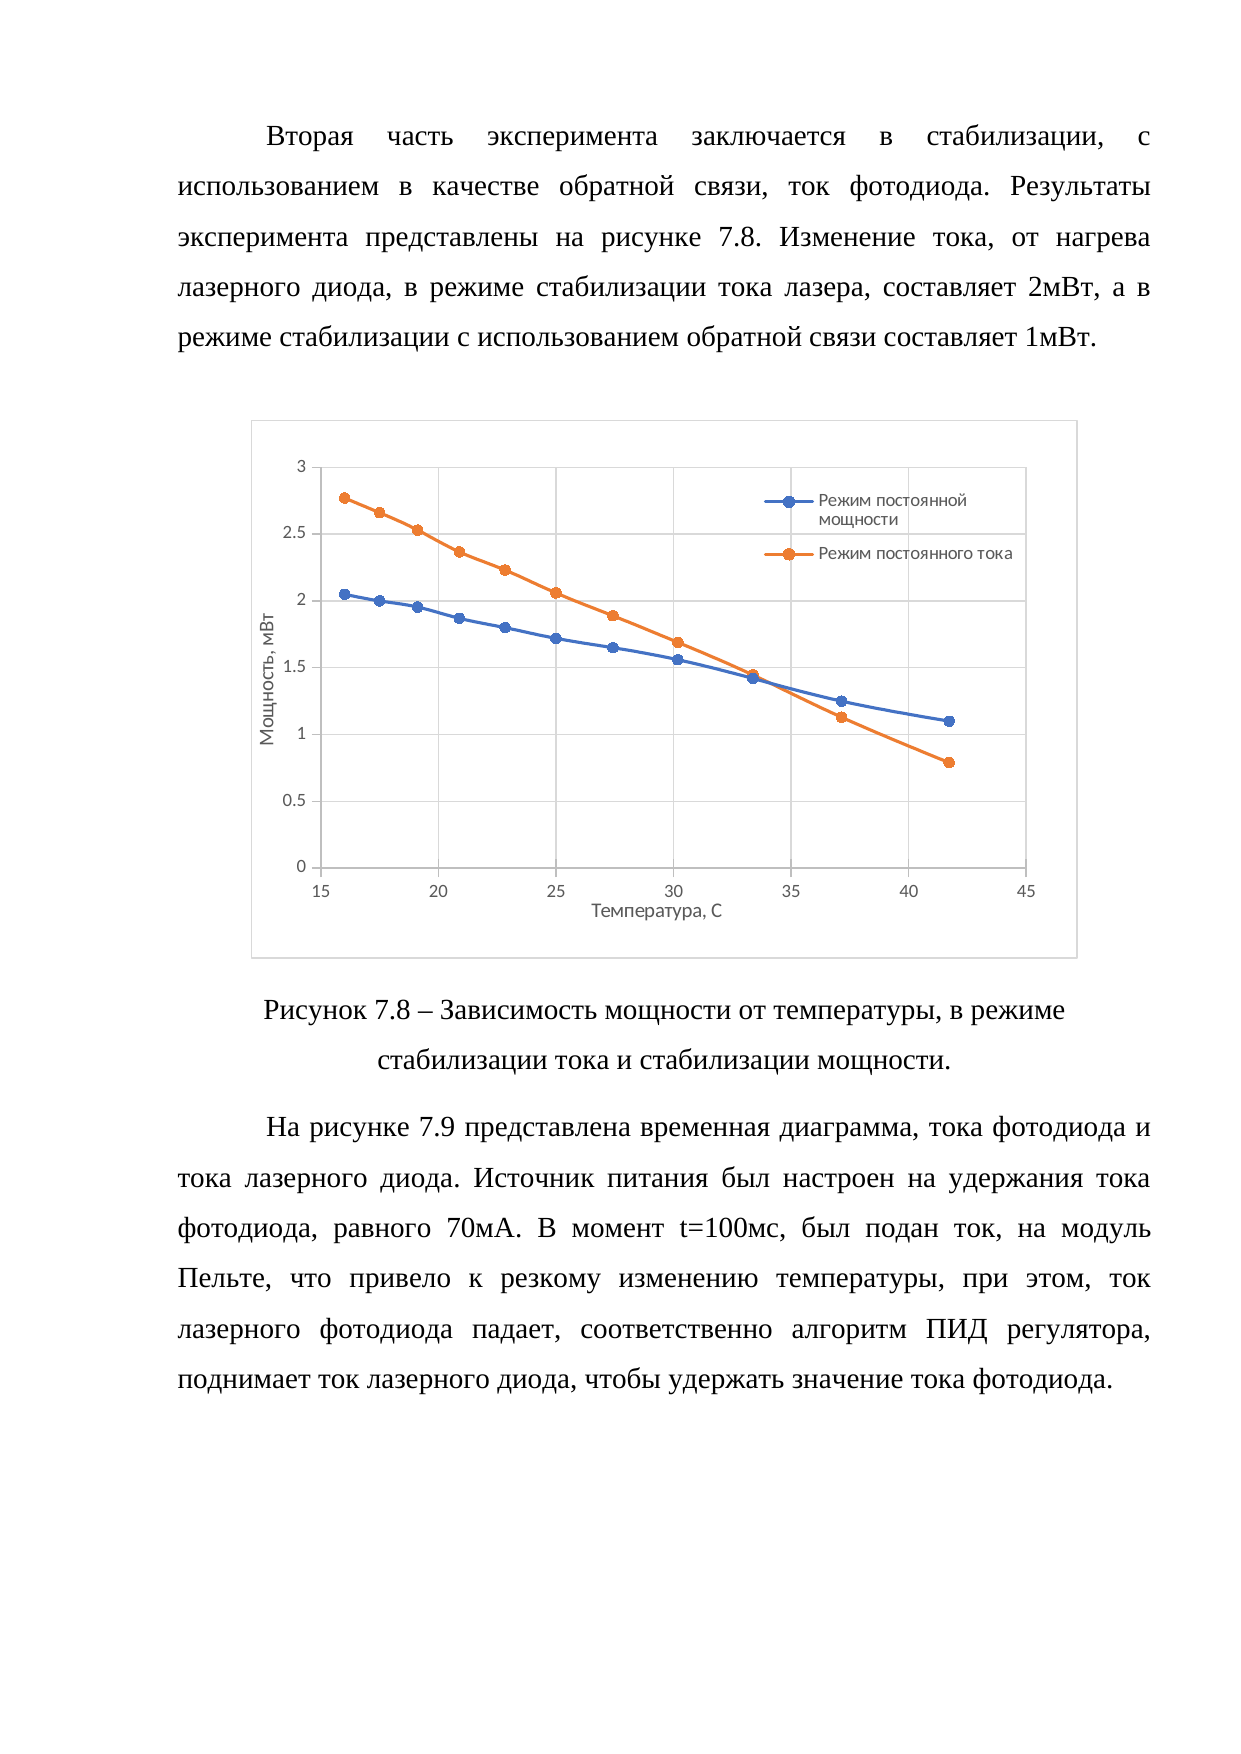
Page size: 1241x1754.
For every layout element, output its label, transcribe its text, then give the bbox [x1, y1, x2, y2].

text Рисунок 7.8 – Зависимость мощности от температуры, в режиме стабилизации тока и стабилизации мощности. [177, 992, 1152, 1076]
text Вторая часть эксперимента заключается в стабилизации, с использованием в качестве обратной связи, ток фотодиода. Результаты эксперимента представлены на рисунке 7.8. Изменение тока, от нагрева лазерного диода, в режиме стабилизации тока лазера, составляет 2мВт, а в режиме стабилизации с использованием обратной связи составляет 1мВт. [177, 118, 1152, 353]
text На рисунке 7.9 представлена временная диаграмма, тока фотодиода и тока лазерного диода. Источник питания был настроен на удержания тока фотодиода, равного 70мА. В момент t=100мс, был подан ток, на модуль Пельте, что привело к резкому изменению температуры, при этом, ток лазерного фотодиода падает, соответственно алгоритм ПИД регулятора, поднимает ток лазерного диода, чтобы удержать значение тока фотодиода. [177, 1109, 1152, 1394]
